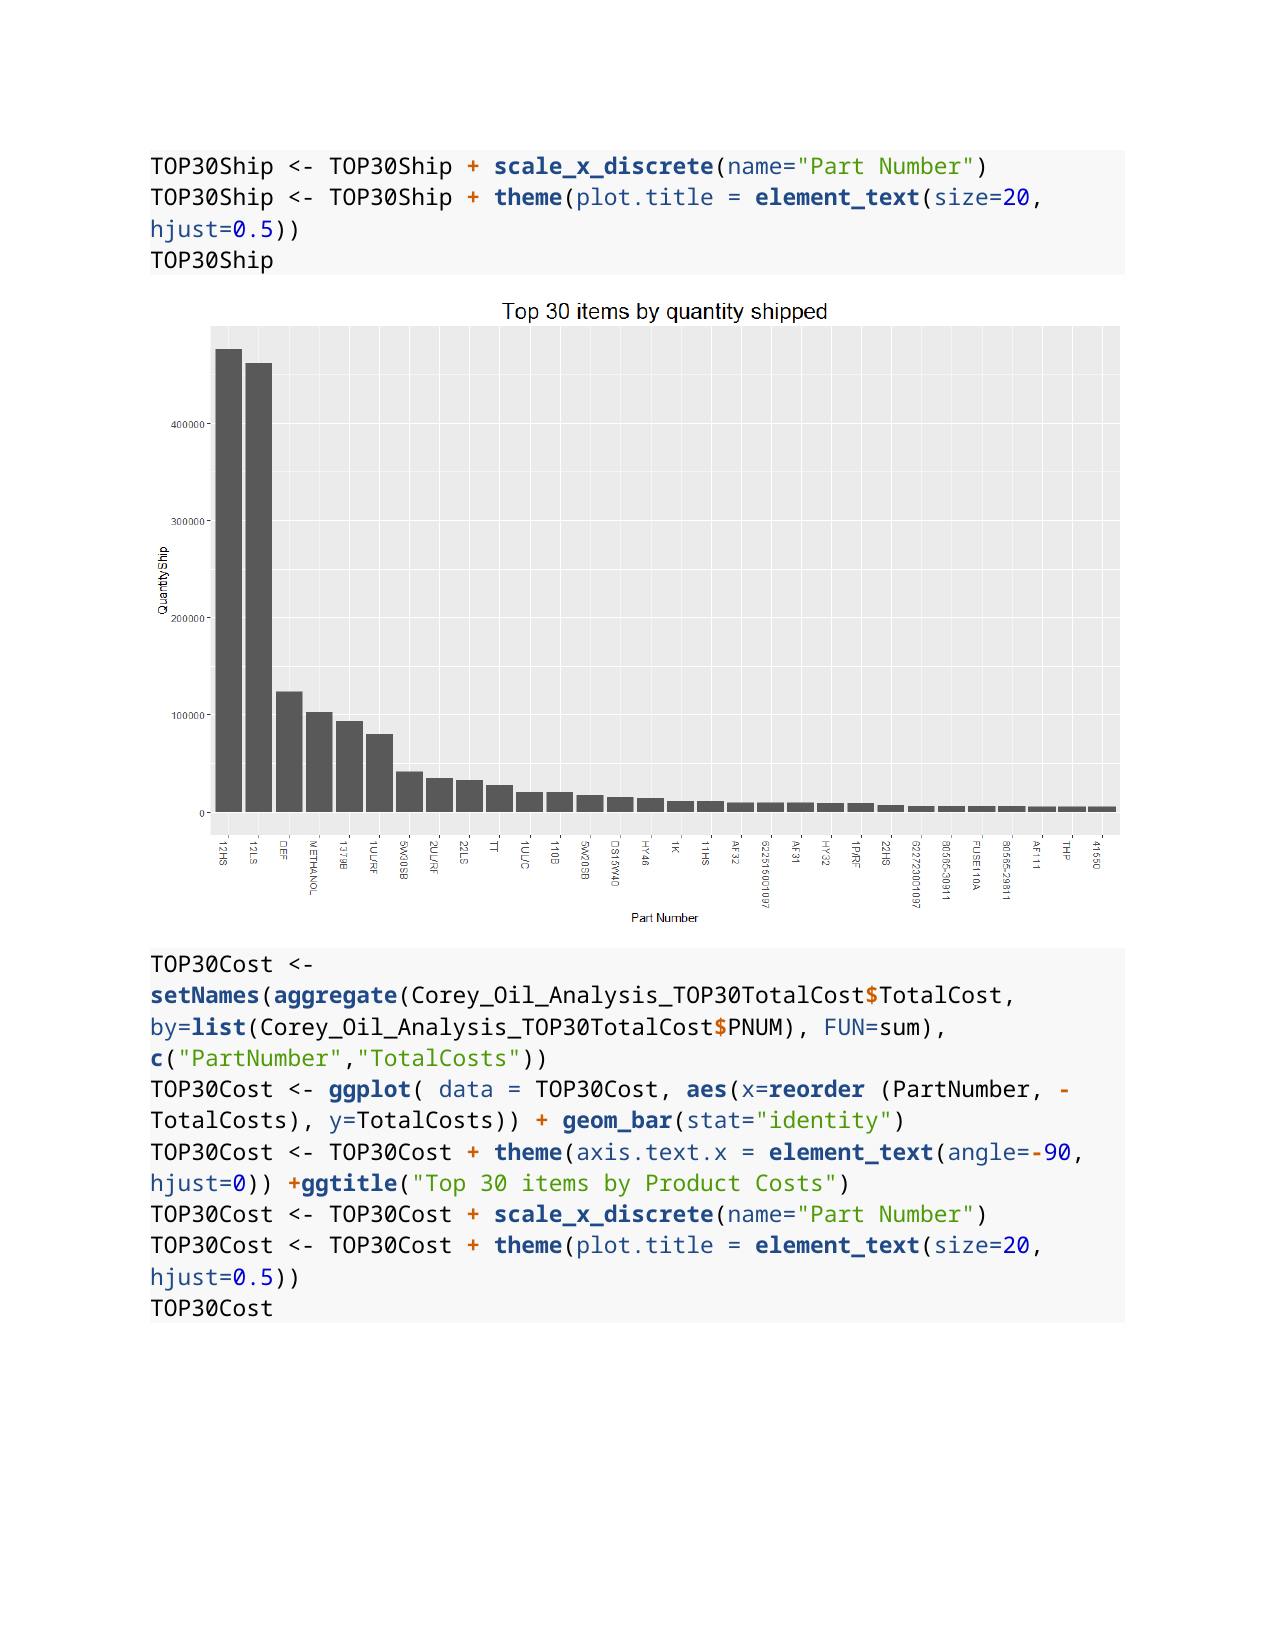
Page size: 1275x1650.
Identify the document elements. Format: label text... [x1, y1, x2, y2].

picture [150, 295, 1125, 930]
text TOP30Cost <- setNames(aggregate(Corey_Oil_Analysis_TOP30TotalCost$TotalCost, by=list(Corey_Oil_Analysis_TOP30TotalCost$PNUM), FUN=sum), c("PartNumber","TotalCosts")) TOP30Cost <- ggplot( data = TOP30Cost, aes(x=reorder (PartNumber, -TotalCosts), y=TotalCosts)) + geom_bar(stat="identity") TOP30Cost <- TOP30Cost + theme(axis.text.x = element_text(angle=-90, hjust=0)) +ggtitle("Top 30 items by Product Costs") TOP30Cost <- TOP30Cost + scale_x_discrete(name="Part Number") TOP30Cost <- TOP30Cost + theme(plot.title = element_text(size=20, hjust=0.5)) TOP30Cost [274, 948, 1125, 1323]
